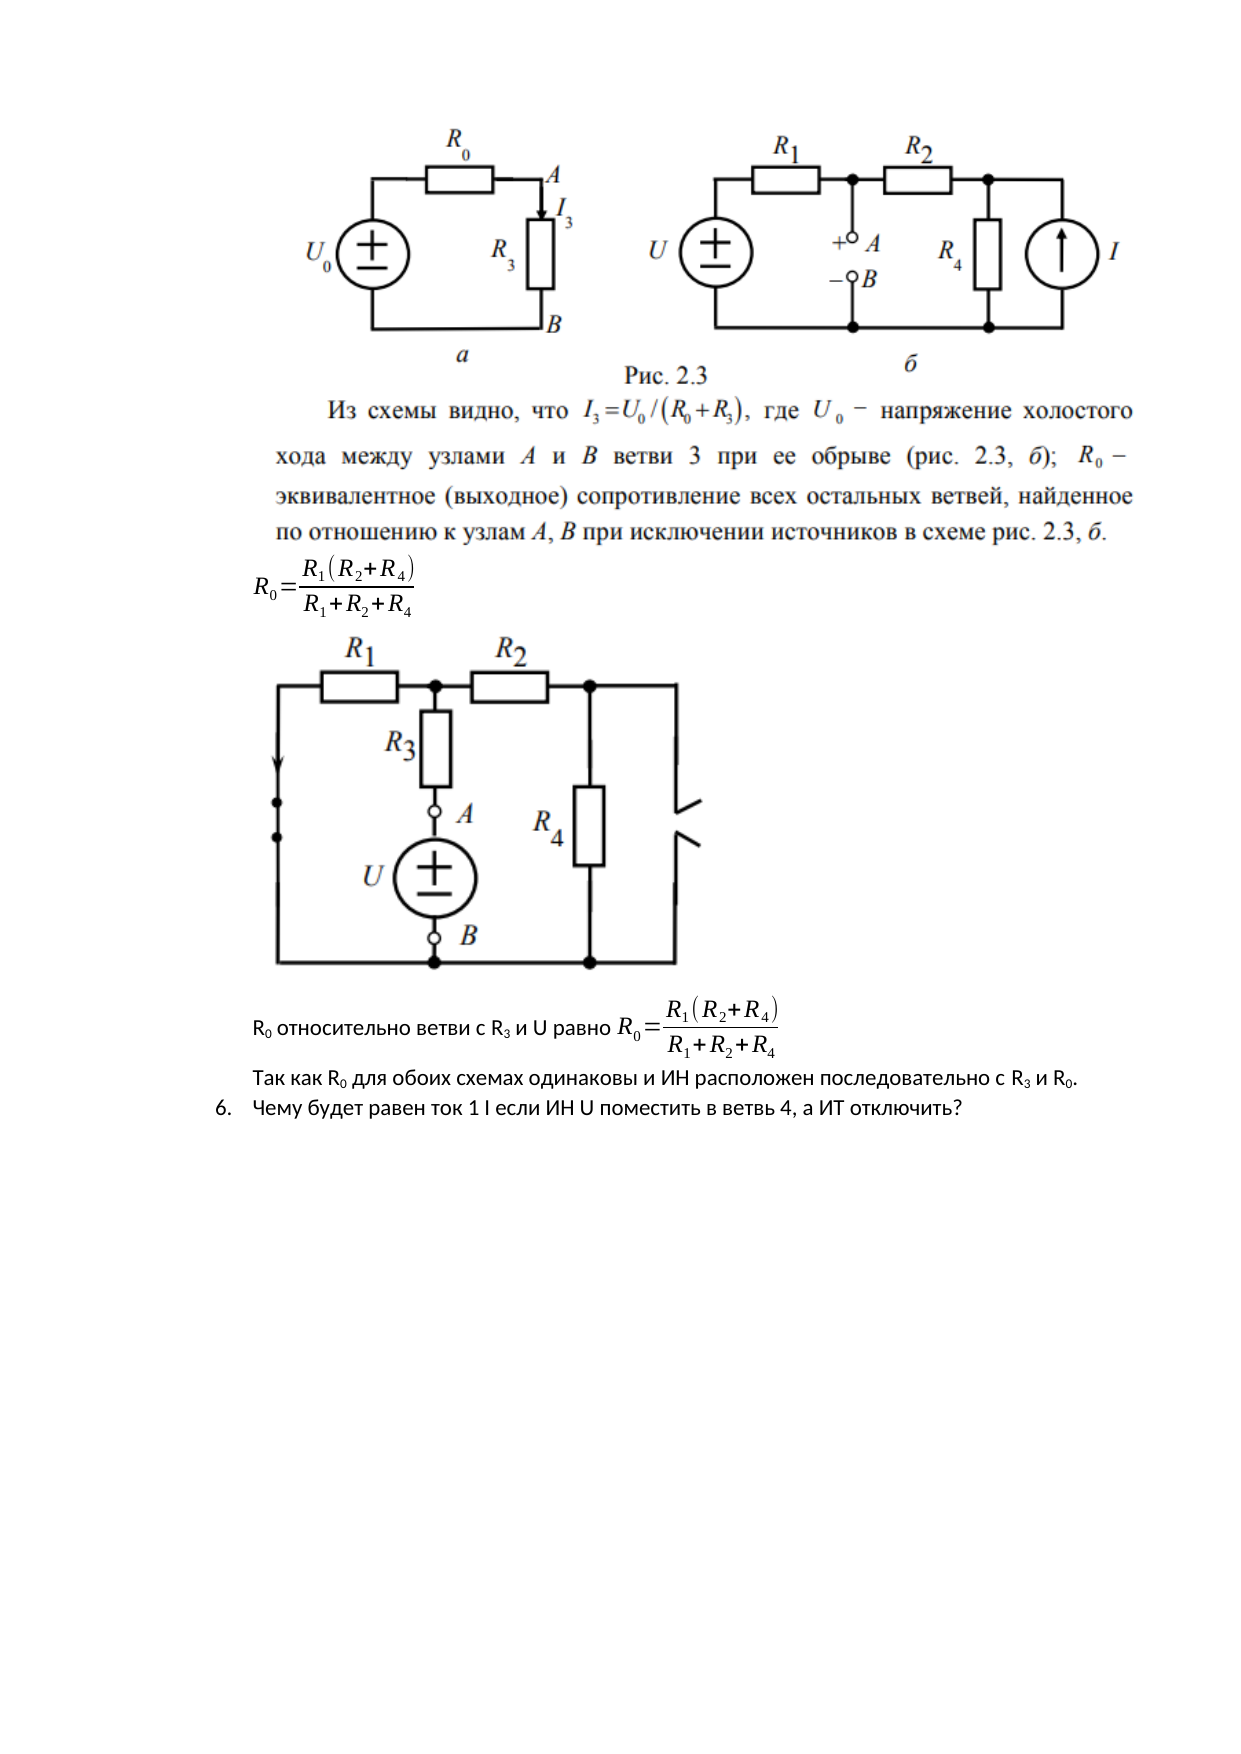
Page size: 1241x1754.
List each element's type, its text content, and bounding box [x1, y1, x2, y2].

list Так как R0 для обоих схемах одинаковы и ИН расположен последовательно с R3 и R0. [252, 1063, 1152, 1091]
list Чему будет равен ток 1 I если ИН U поместить в ветвь 4, а ИТ отключить? [215, 1093, 1152, 1121]
picture [252, 623, 720, 992]
list R0 относительно ветви с R3 и U равно [252, 994, 1152, 1061]
picture [252, 118, 1135, 552]
